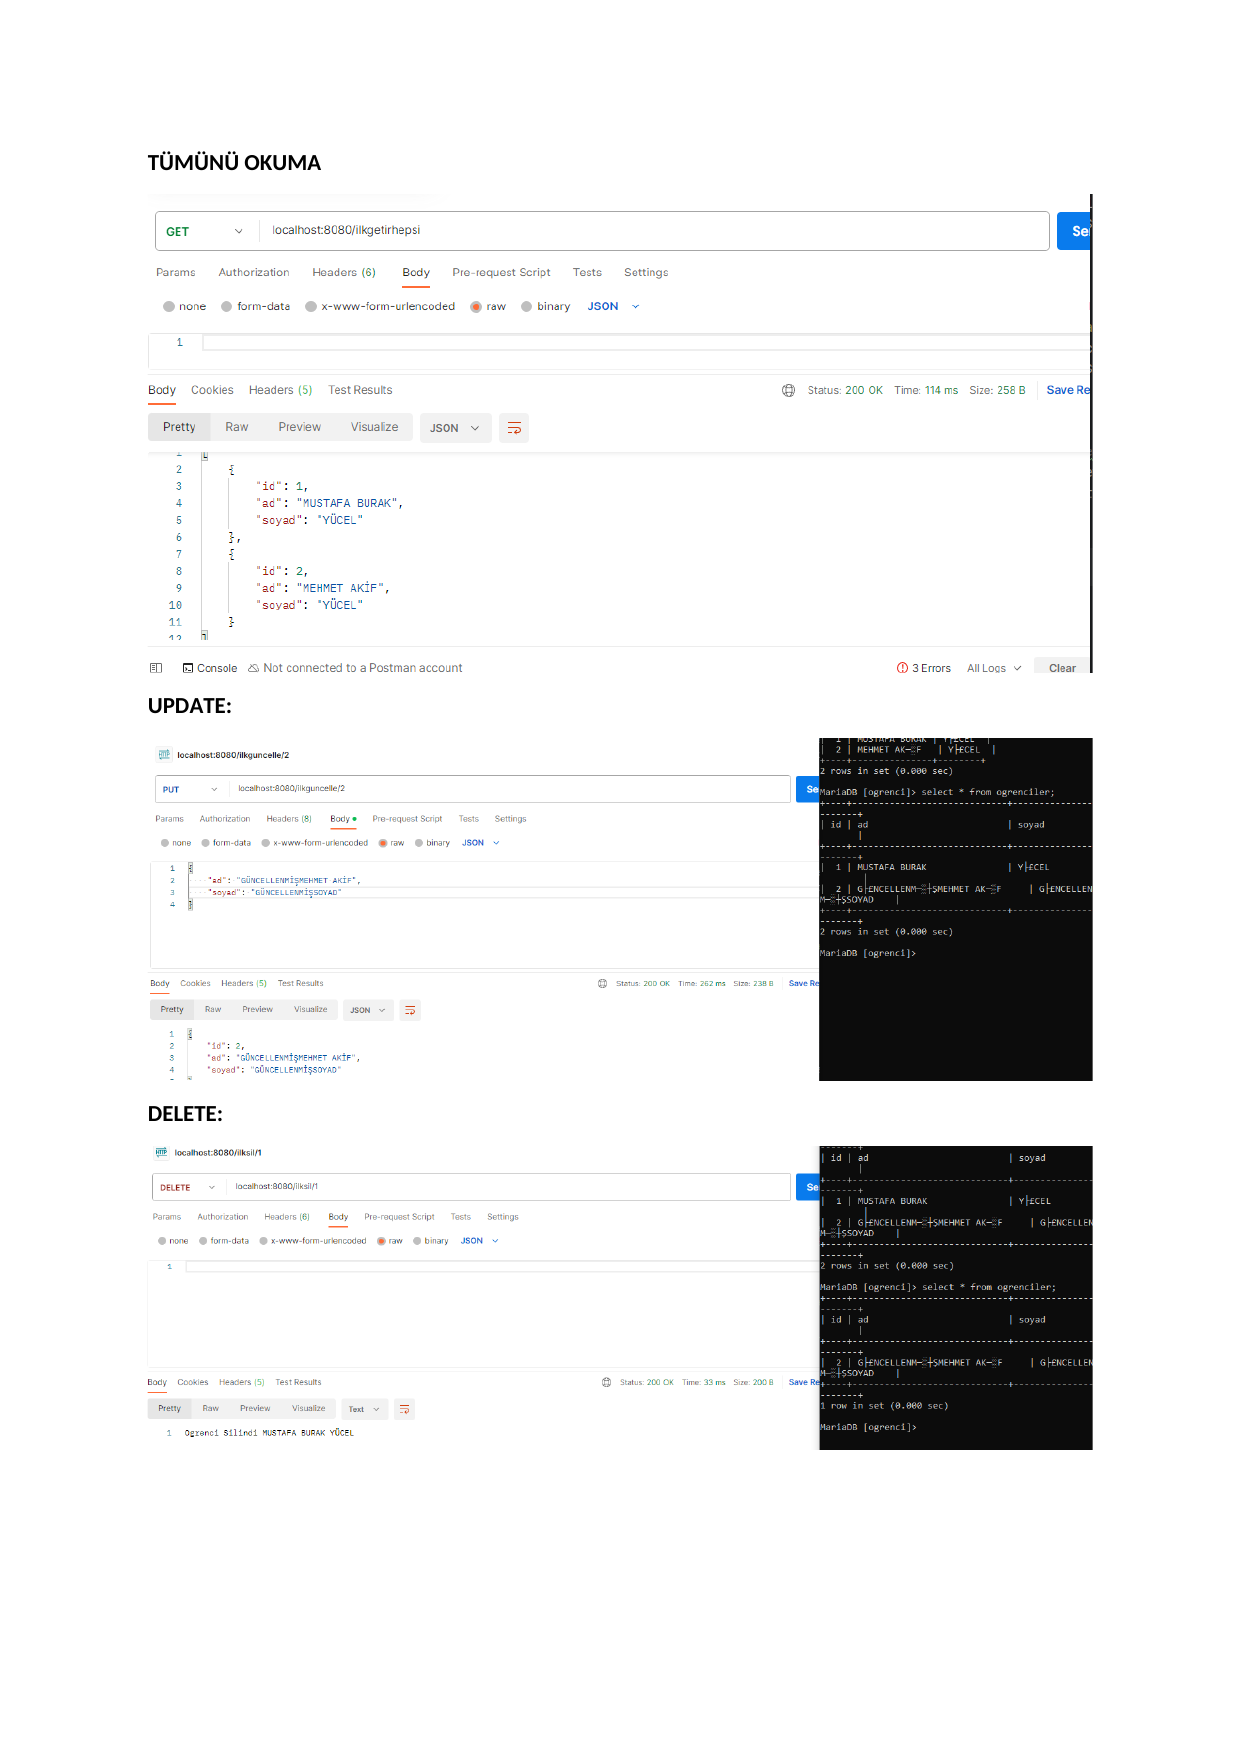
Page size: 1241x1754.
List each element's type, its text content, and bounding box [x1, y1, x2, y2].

text UPDATE: [148, 691, 1093, 719]
text TÜMÜNÜ OKUMA [148, 148, 1093, 176]
picture [147, 194, 1093, 673]
picture [147, 1146, 1093, 1450]
picture [147, 738, 1093, 1081]
text DELETE: [148, 1099, 1093, 1127]
